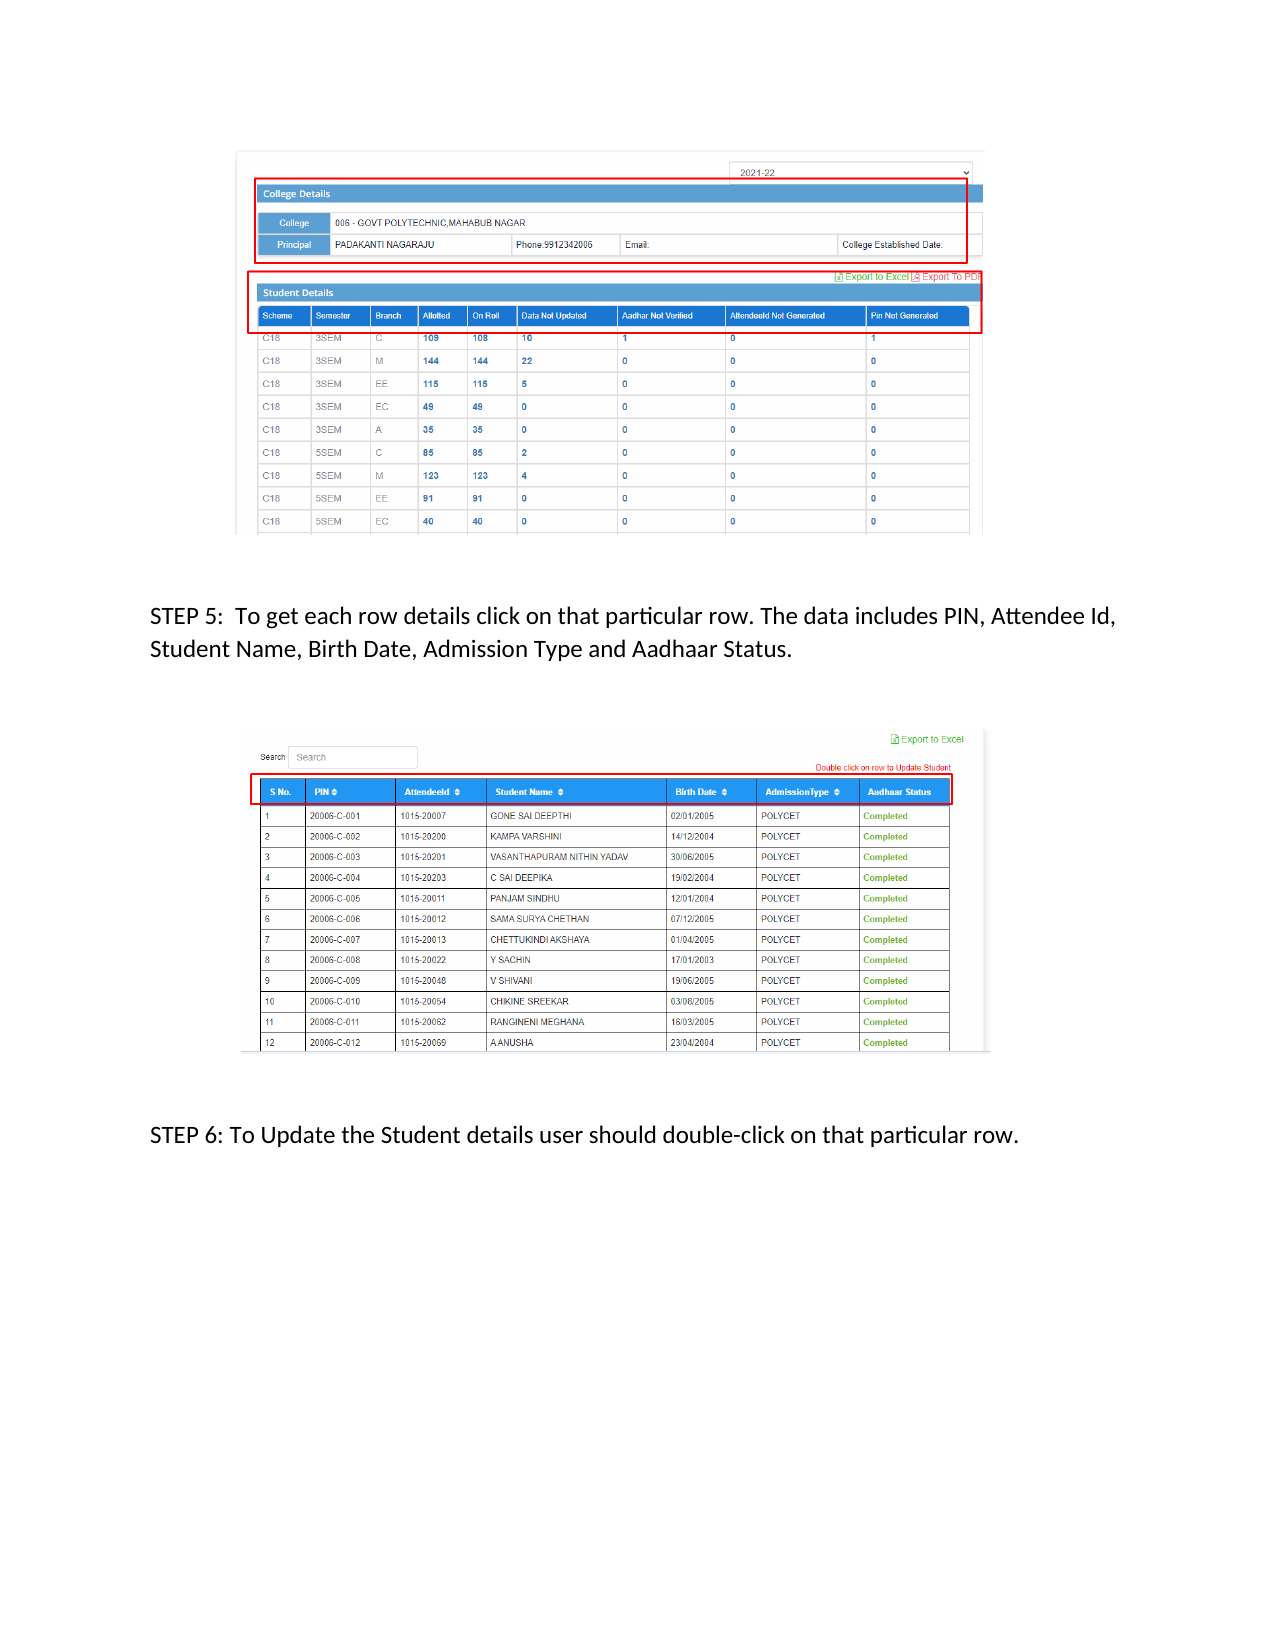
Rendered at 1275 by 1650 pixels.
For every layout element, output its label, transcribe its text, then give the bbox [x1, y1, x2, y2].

text STEP 5: To get each row details click on that particular row. The data includes PIN, Attendee Id, Student Name, Birth Date, Admission Type and Aadhaar Status. [150, 600, 1125, 664]
picture [234, 150, 985, 535]
text STEP 6: To Update the Student details user should double-click on that particular row. [150, 1119, 1125, 1149]
picture [240, 729, 991, 1054]
